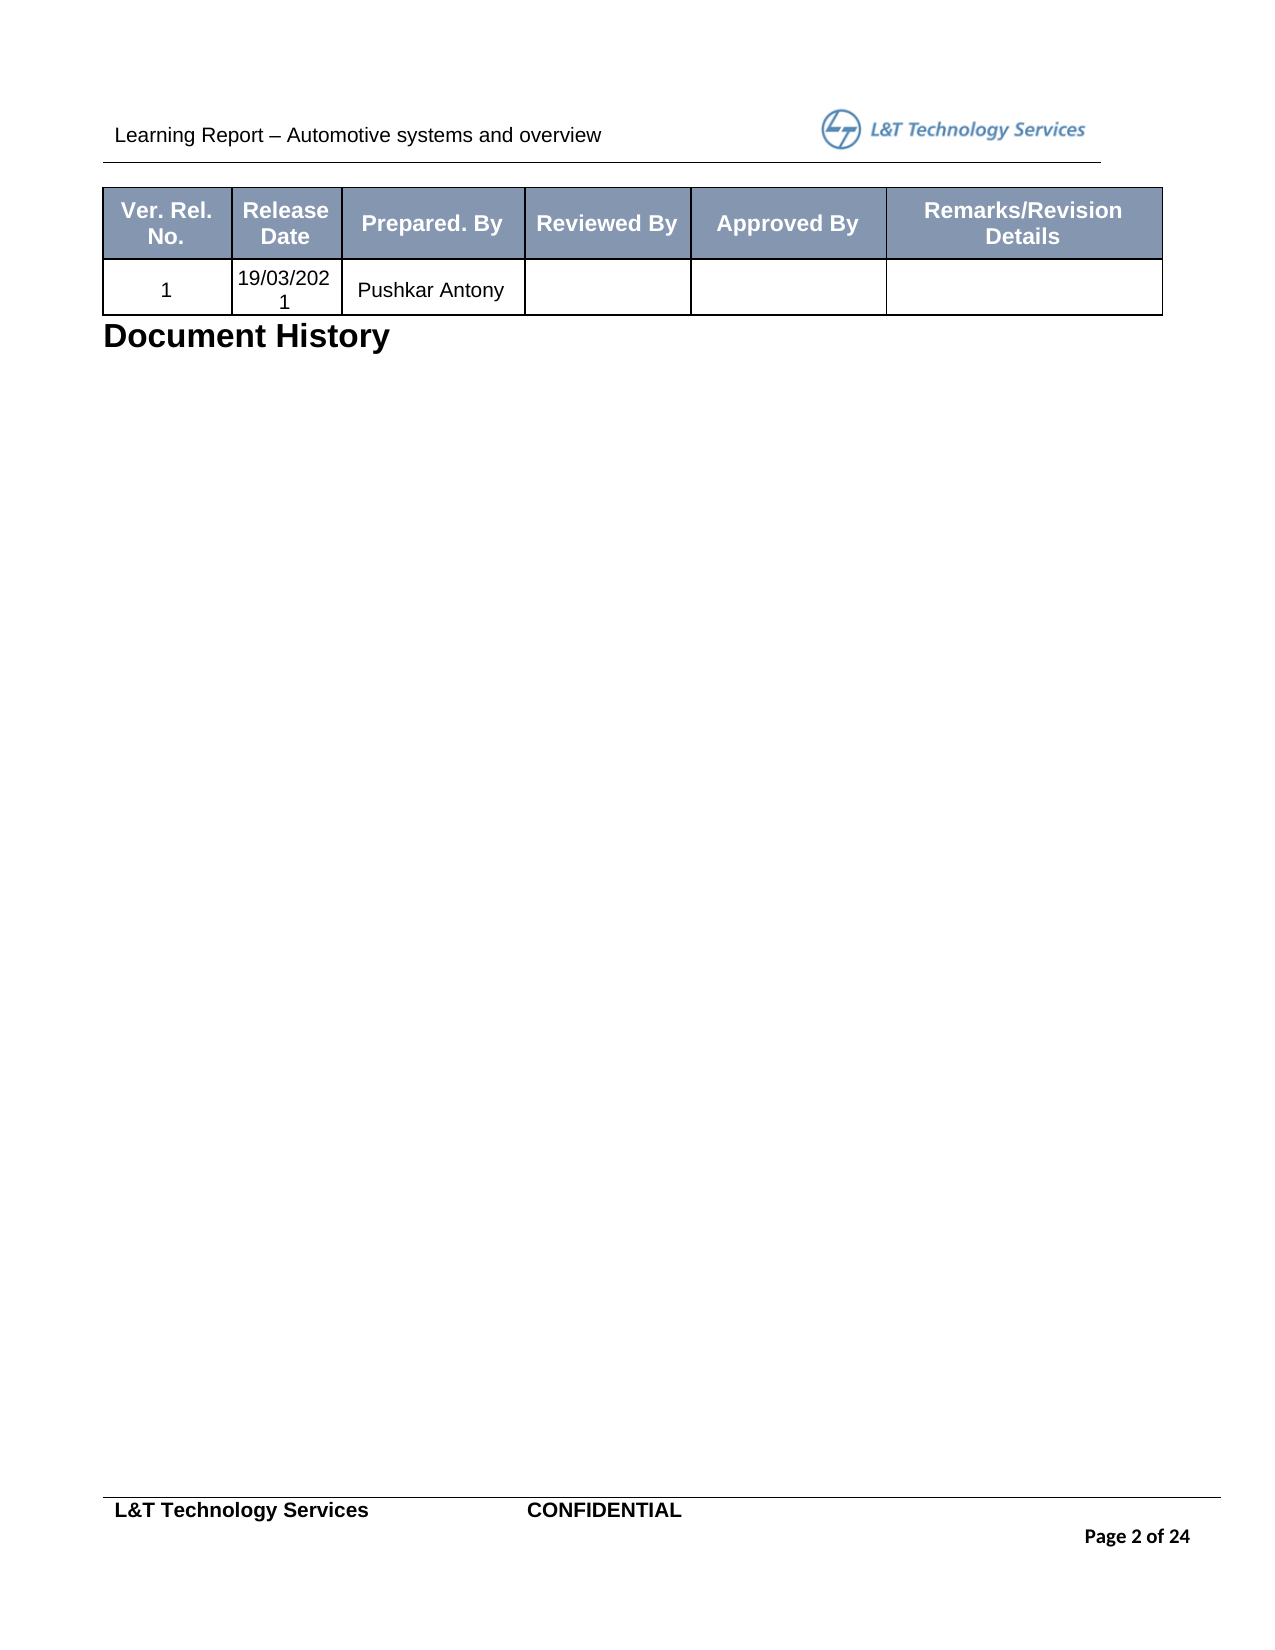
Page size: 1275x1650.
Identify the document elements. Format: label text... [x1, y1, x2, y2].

table_cell Pushkar Antony [343, 260, 524, 314]
table_header Reviewed By [526, 188, 690, 258]
table_header Ver. Rel. No. [104, 188, 231, 258]
table_cell [887, 260, 1162, 314]
table_cell 19/03/2021 [233, 260, 341, 314]
table_header Approved By [692, 188, 886, 258]
text Document History [103, 316, 1162, 354]
table_header Prepared. By [343, 188, 524, 258]
table_header Remarks/Revision Details [887, 188, 1162, 258]
table_cell [692, 260, 886, 314]
table_cell [526, 260, 690, 314]
table_header Release Date [233, 188, 341, 258]
table_cell 1 [104, 260, 231, 314]
